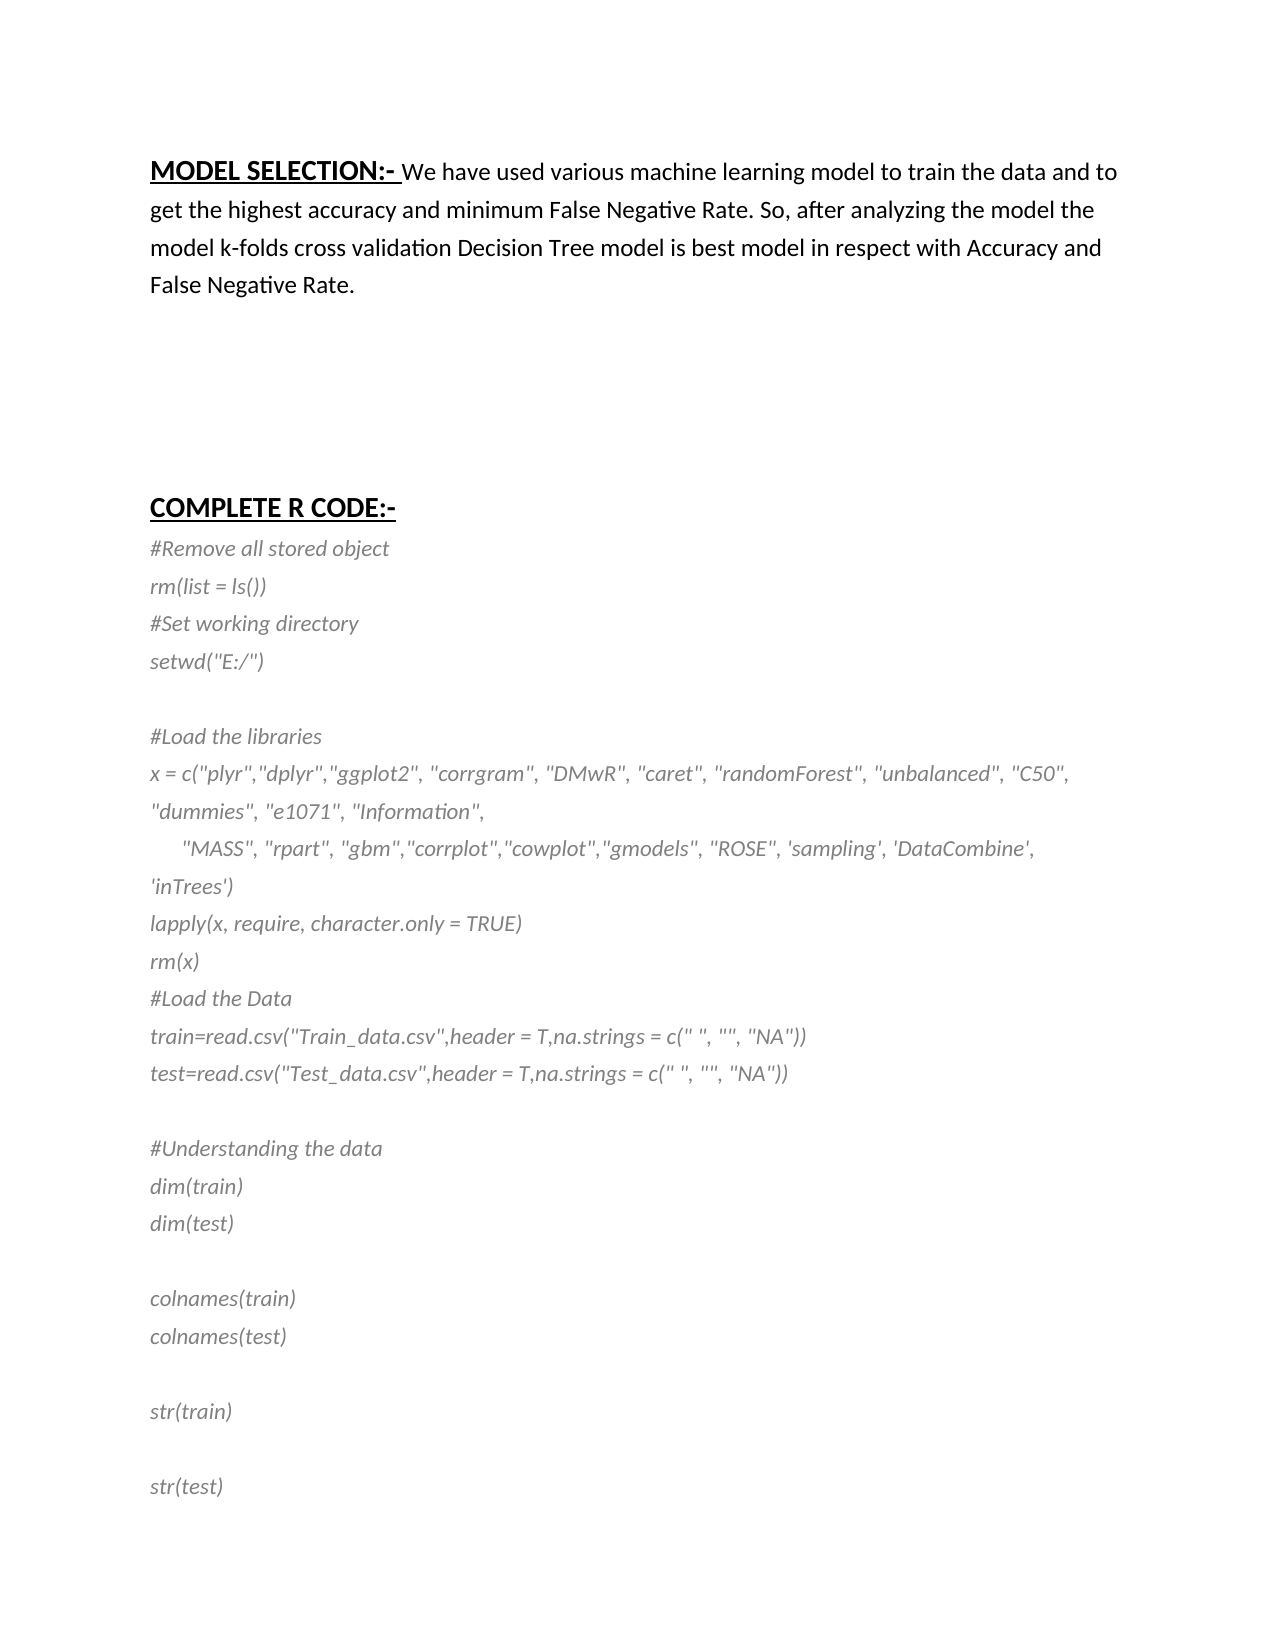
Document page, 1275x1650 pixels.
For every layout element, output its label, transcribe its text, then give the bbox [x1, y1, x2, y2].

text MODEL SELECTION:- We have used various machine learning model to train the data and to get the highest accuracy and minimum False Negative Rate. So, after analyzing the model the model k-folds cross validation Decision Tree model is best model in respect with Accuracy and False Negative Rate. [150, 150, 1125, 300]
text str(test) [150, 1462, 1125, 1500]
text COMPLETE R CODE:- [150, 487, 1125, 525]
text colnames(test) [150, 1312, 1125, 1350]
text test=read.csv("Test_data.csv",header = T,na.strings = c(" ", "", "NA")) [150, 1050, 1125, 1087]
text dim(train) [150, 1162, 1125, 1200]
text setwd("E:/") [150, 637, 1125, 675]
text rm(x) [150, 937, 1125, 975]
text dim(test) [150, 1200, 1125, 1237]
text lapply(x, require, character.only = TRUE) [150, 900, 1125, 937]
text x = c("plyr","dplyr","ggplot2", "corrgram", "DMwR", "caret", "randomForest", "unbalanced", "C50", "dummies", "e1071", "Information", [150, 750, 1125, 825]
text rm(list = ls()) [150, 562, 1125, 600]
text train=read.csv("Train_data.csv",header = T,na.strings = c(" ", "", "NA")) [150, 1012, 1125, 1050]
text #Remove all stored object [150, 525, 1125, 562]
text "MASS", "rpart", "gbm","corrplot","cowplot","gmodels", "ROSE", 'sampling', 'DataCombine', 'inTrees') [150, 825, 1125, 900]
text #Understanding the data [150, 1125, 1125, 1162]
text #Set working directory [150, 600, 1125, 637]
text colnames(train) [150, 1275, 1125, 1312]
text #Load the Data [150, 975, 1125, 1012]
text #Load the libraries [150, 712, 1125, 750]
text str(train) [150, 1387, 1125, 1425]
